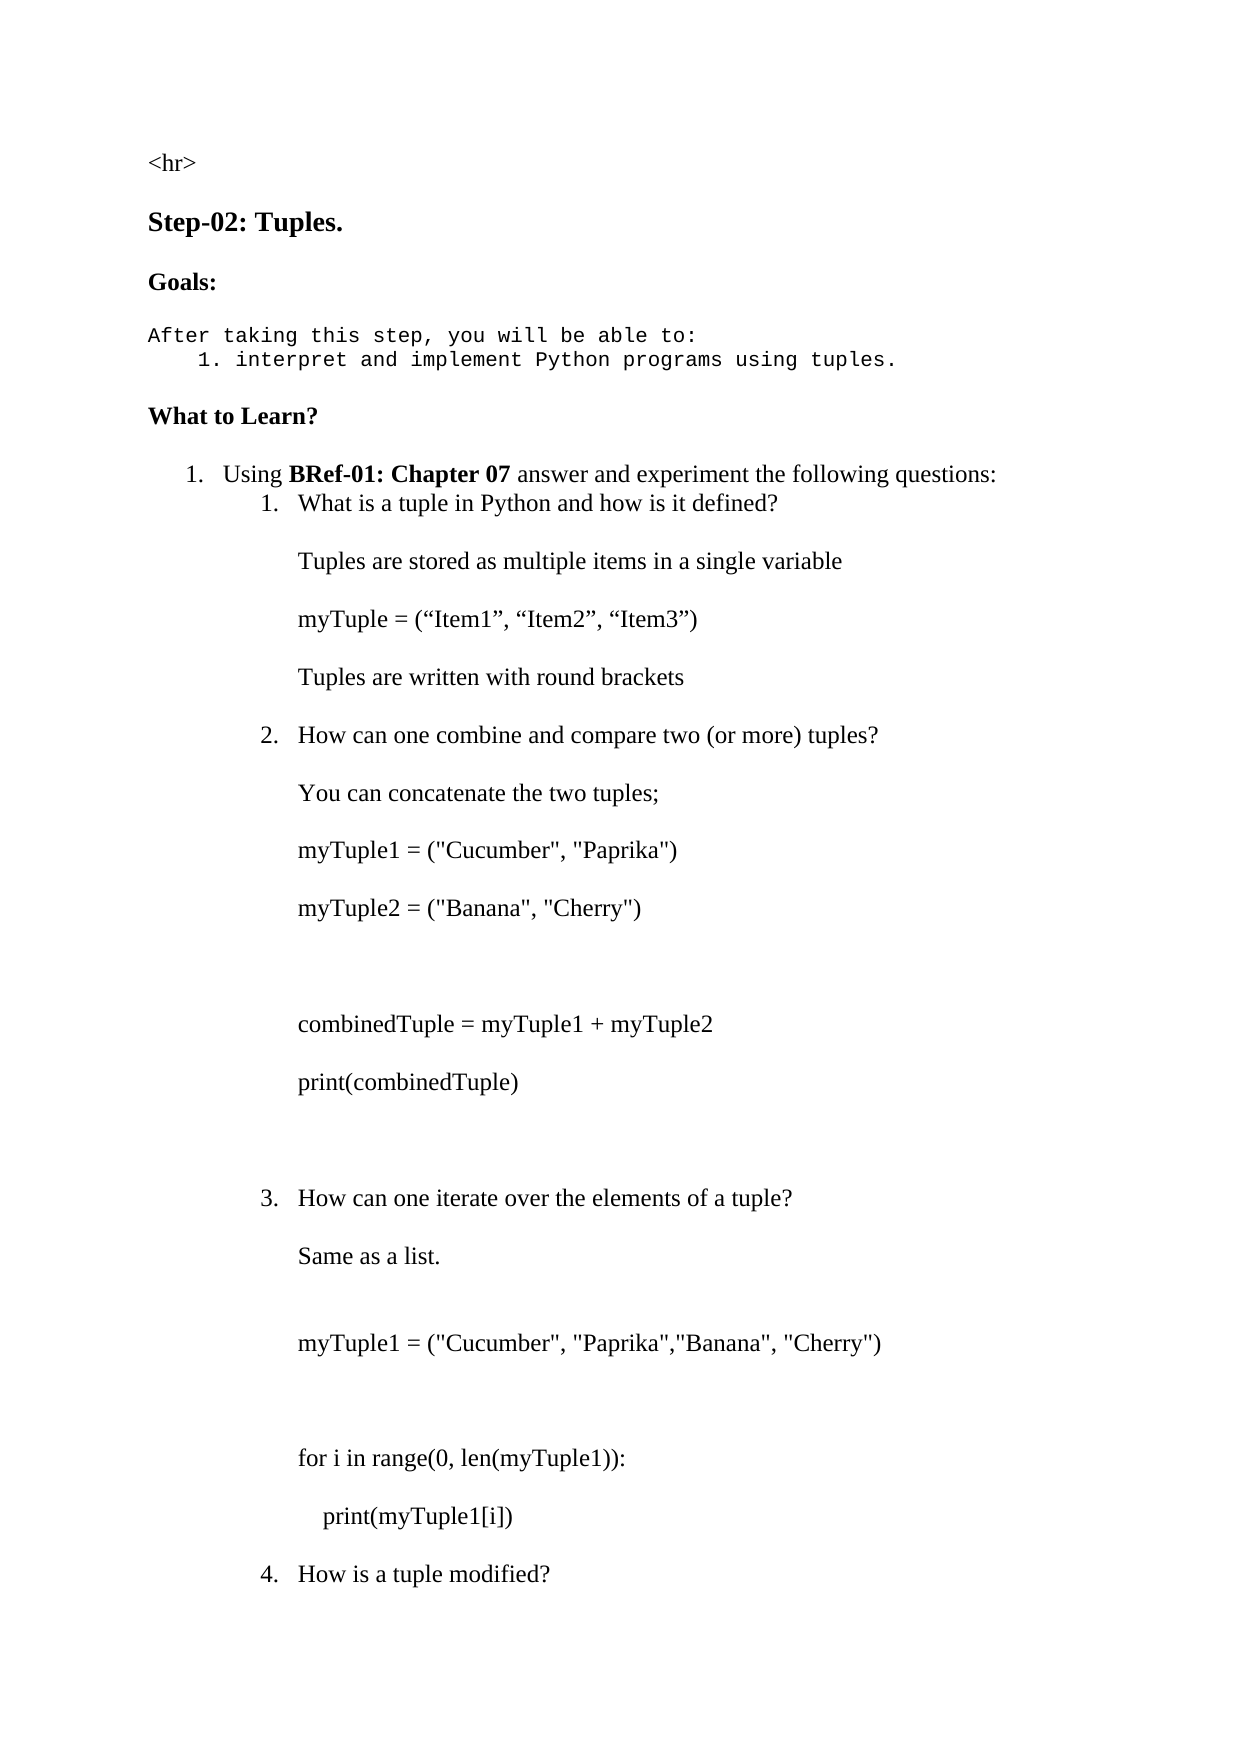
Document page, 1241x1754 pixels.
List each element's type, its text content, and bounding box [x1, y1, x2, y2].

list How is a tuple modified? [260, 1559, 1093, 1588]
text print(combinedTuple) [298, 1067, 1093, 1096]
text myTuple = (“Item1”, “Item2”, “Item3”) [298, 604, 1093, 633]
text You can concatenate the two tuples; [298, 778, 1093, 806]
text print(myTuple1[i]) [298, 1501, 1093, 1530]
list How can one combine and compare two (or more) tuples? [260, 720, 1093, 748]
text <hr> [148, 148, 1093, 176]
text Tuples are stored as multiple items in a single variable [298, 546, 1093, 575]
list How can one iterate over the elements of a tuple? [260, 1183, 1093, 1212]
list What is a tuple in Python and how is it defined? [260, 488, 1093, 517]
text combinedTuple = myTuple1 + myTuple2 [298, 1009, 1093, 1038]
text Step-02: Tuples. [148, 206, 1093, 238]
list Using BRef-01: Chapter 07 answer and experiment the following questions: [185, 459, 1093, 488]
text What to Learn? [148, 401, 1093, 430]
text Goals: [148, 267, 1093, 296]
text myTuple1 = ("Cucumber", "Paprika") [298, 836, 1093, 864]
text After taking this step, you will be able to: [148, 325, 1093, 349]
text myTuple2 = ("Banana", "Cherry") [298, 893, 1093, 922]
text Same as a list. [298, 1241, 1093, 1270]
text myTuple1 = ("Cucumber", "Paprika","Banana", "Cherry") [298, 1299, 1093, 1356]
text 1. interpret and implement Python programs using tuples. [148, 349, 1093, 372]
text Tuples are written with round brackets [298, 662, 1093, 691]
text for i in range(0, len(myTuple1)): [298, 1443, 1093, 1472]
